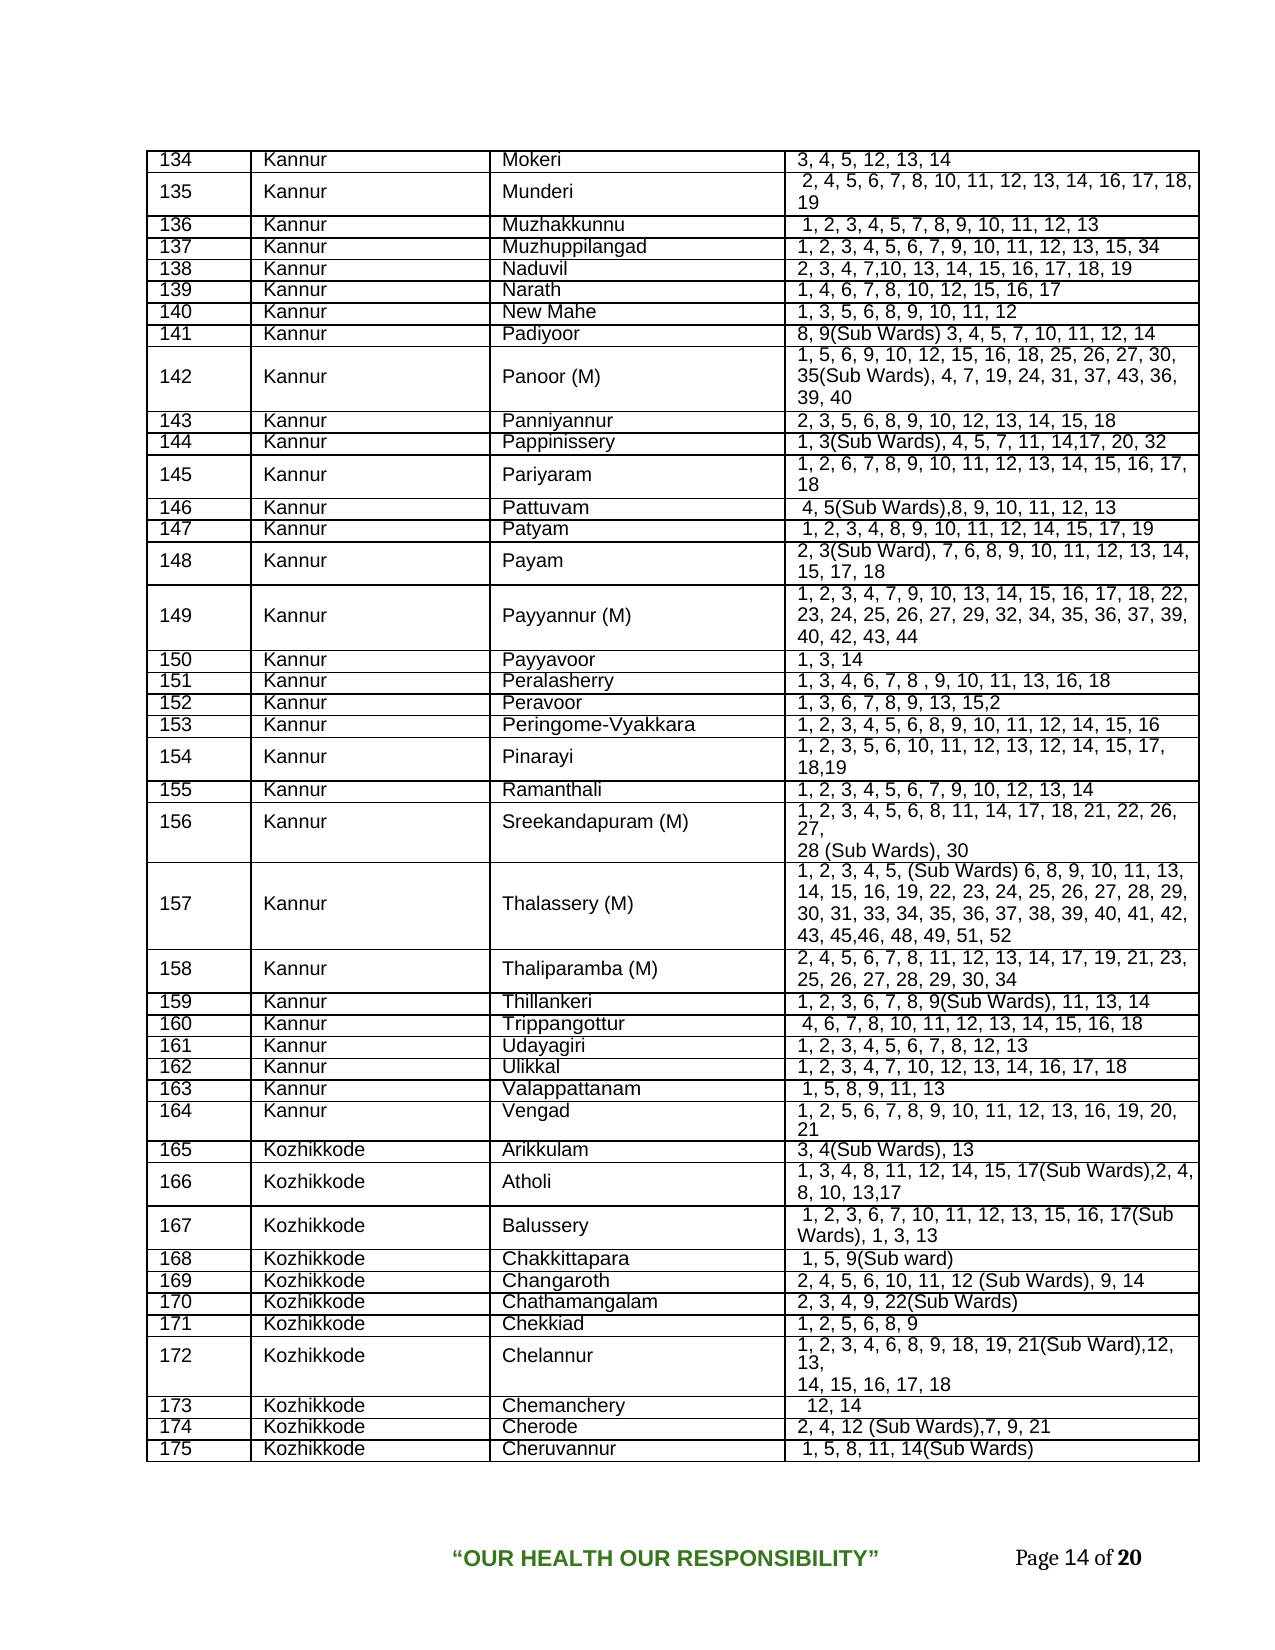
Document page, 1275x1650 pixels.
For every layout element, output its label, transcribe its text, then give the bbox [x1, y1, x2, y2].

table_cell 145 [148, 456, 250, 498]
table_cell Kannur [252, 260, 489, 280]
table_cell 1, 2, 3, 4, 5, 6, 7, 9, 10, 11, 12, 13, 15, 34 [786, 239, 1198, 259]
table_cell 2, 3, 4, 7,10, 13, 14, 15, 16, 17, 18, 19 [786, 260, 1198, 280]
table_cell 168 [148, 1250, 250, 1271]
table_cell Kannur [252, 543, 489, 584]
table_cell 1, 2, 3, 6, 7, 10, 11, 12, 13, 15, 16, 17(Sub Wards), 1, 3, 13 [786, 1207, 1198, 1249]
table_cell Kannur [252, 434, 489, 454]
table_cell 172 [148, 1337, 250, 1396]
table_cell Kannur [252, 863, 489, 949]
table_cell 1, 2, 3, 4, 5, 6, 7, 8, 12, 13 [786, 1037, 1198, 1057]
table_cell 141 [148, 326, 250, 346]
table_cell 142 [148, 347, 250, 411]
table_cell 8, 9(Sub Wards) 3, 4, 5, 7, 10, 11, 12, 14 [786, 326, 1198, 346]
table_cell Kannur [252, 1081, 489, 1101]
table_cell 171 [148, 1316, 250, 1336]
table_cell New Mahe [491, 304, 784, 324]
table_cell 153 [148, 716, 250, 736]
table_cell 1, 2, 3, 4, 5, 7, 8, 9, 10, 11, 12, 13 [786, 217, 1198, 237]
table_cell 1, 2, 3, 4, 8, 9, 10, 11, 12, 14, 15, 17, 19 [786, 521, 1198, 541]
table_header Kannur [252, 152, 489, 172]
table_cell Kannur [252, 803, 489, 862]
table_cell 161 [148, 1037, 250, 1057]
table_cell Kannur [252, 499, 489, 519]
table_cell Chathamangalam [491, 1294, 784, 1314]
table_cell 150 [148, 651, 250, 671]
table_cell Chekkiad [491, 1316, 784, 1336]
table_cell 1, 2, 6, 7, 8, 9, 10, 11, 12, 13, 14, 15, 16, 17, 18 [786, 456, 1198, 498]
table_cell 174 [148, 1419, 250, 1439]
table_cell Kannur [252, 673, 489, 693]
table_cell Vengad [491, 1102, 784, 1140]
table_cell Panoor (M) [491, 347, 784, 411]
table_cell 144 [148, 434, 250, 454]
table_cell 1, 2, 3, 5, 6, 10, 11, 12, 13, 12, 14, 15, 17, 18,19 [786, 738, 1198, 780]
table_cell 173 [148, 1397, 250, 1417]
table_cell Pinarayi [491, 738, 784, 780]
table_cell Kannur [252, 716, 489, 736]
table_cell Kannur [252, 586, 489, 649]
table_cell 1, 2, 3, 4, 5, 6, 8, 11, 14, 17, 18, 21, 22, 26, 27, 28 (Sub Wards), 30 [786, 803, 1198, 862]
table_cell 164 [148, 1102, 250, 1140]
table_cell Udayagiri [491, 1037, 784, 1057]
table_cell 1, 3(Sub Wards), 4, 5, 7, 11, 14,17, 20, 32 [786, 434, 1198, 454]
table_cell 1, 3, 4, 6, 7, 8 , 9, 10, 11, 13, 16, 18 [786, 673, 1198, 693]
table_cell Peralasherry [491, 673, 784, 693]
table_cell Changaroth [491, 1272, 784, 1292]
table_cell 152 [148, 695, 250, 715]
table_cell Kannur [252, 521, 489, 541]
table_cell 4, 6, 7, 8, 10, 11, 12, 13, 14, 15, 16, 18 [786, 1016, 1198, 1036]
table_cell Thalassery (M) [491, 863, 784, 949]
table_header 3, 4, 5, 12, 13, 14 [786, 152, 1198, 172]
table_cell 147 [148, 521, 250, 541]
table_cell Kannur [252, 347, 489, 411]
table_cell Arikkulam [491, 1142, 784, 1162]
table_cell Payam [491, 543, 784, 584]
table_cell 148 [148, 543, 250, 584]
table_cell 2, 3, 4, 9, 22(Sub Wards) [786, 1294, 1198, 1314]
table_cell Kannur [252, 1059, 489, 1079]
table_cell 167 [148, 1207, 250, 1249]
table_cell 159 [148, 994, 250, 1014]
table_cell Kannur [252, 994, 489, 1014]
table_cell Peringome-Vyakkara [491, 716, 784, 736]
table_cell 157 [148, 863, 250, 949]
table_cell 1, 2, 3, 4, 5, 6, 8, 9, 10, 11, 12, 14, 15, 16 [786, 716, 1198, 736]
table_cell 1, 2, 3, 4, 7, 10, 12, 13, 14, 16, 17, 18 [786, 1059, 1198, 1079]
table_cell Kannur [252, 1037, 489, 1057]
table_cell Kozhikkode [252, 1250, 489, 1271]
table_cell Chelannur [491, 1337, 784, 1396]
table_cell Muzhakkunnu [491, 217, 784, 237]
table_cell 1, 4, 6, 7, 8, 10, 12, 15, 16, 17 [786, 282, 1198, 302]
table_cell 1, 2, 3, 4, 7, 9, 10, 13, 14, 15, 16, 17, 18, 22, 23, 24, 25, 26, 27, 29, 32, 34, 35, 36, 37, 39, 40, 42, 43, 44 [786, 586, 1198, 649]
table_cell Kannur [252, 950, 489, 992]
table_cell 1, 2, 5, 6, 7, 8, 9, 10, 11, 12, 13, 16, 19, 20, 21 [786, 1102, 1198, 1140]
table_cell Ramanthali [491, 782, 784, 802]
table_cell Chakkittapara [491, 1250, 784, 1271]
table_cell Kannur [252, 326, 489, 346]
table_cell 1, 3, 5, 6, 8, 9, 10, 11, 12 [786, 304, 1198, 324]
table_cell Kozhikkode [252, 1163, 489, 1205]
table_cell Peravoor [491, 695, 784, 715]
table_cell 1, 5, 8, 11, 14(Sub Wards) [786, 1441, 1198, 1461]
table_cell 163 [148, 1081, 250, 1101]
table_cell Kannur [252, 738, 489, 780]
table_cell 1, 2, 3, 4, 6, 8, 9, 18, 19, 21(Sub Ward),12, 13, 14, 15, 16, 17, 18 [786, 1337, 1198, 1396]
table_cell Kozhikkode [252, 1397, 489, 1417]
table_cell 2, 3, 5, 6, 8, 9, 10, 12, 13, 14, 15, 18 [786, 412, 1198, 432]
table_cell Kozhikkode [252, 1337, 489, 1396]
table_cell Valappattanam [491, 1081, 784, 1101]
table_cell Kozhikkode [252, 1207, 489, 1249]
table_cell 155 [148, 782, 250, 802]
table_cell Pattuvam [491, 499, 784, 519]
table_cell Kannur [252, 456, 489, 498]
table_cell 1, 5, 9(Sub ward) [786, 1250, 1198, 1271]
table_cell 151 [148, 673, 250, 693]
table_cell 1, 5, 6, 9, 10, 12, 15, 16, 18, 25, 26, 27, 30, 35(Sub Wards), 4, 7, 19, 24, 31, 37, 43, 36, 39, 40 [786, 347, 1198, 411]
table_cell 12, 14 [786, 1397, 1198, 1417]
table_cell 158 [148, 950, 250, 992]
table_cell Munderi [491, 173, 784, 215]
table_cell Kannur [252, 1016, 489, 1036]
table_cell Panniyannur [491, 412, 784, 432]
table_cell Patyam [491, 521, 784, 541]
table_cell Cherode [491, 1419, 784, 1439]
table_cell 1, 2, 3, 4, 5, (Sub Wards) 6, 8, 9, 10, 11, 13, 14, 15, 16, 19, 22, 23, 24, 25, 26, 27, 28, 29, 30, 31, 33, 34, 35, 36, 37, 38, 39, 40, 41, 42, 43, 45,46, 48, 49, 51, 52 [786, 863, 1198, 949]
table_cell 1, 2, 5, 6, 8, 9 [786, 1316, 1198, 1336]
table_cell 140 [148, 304, 250, 324]
table_cell Kannur [252, 651, 489, 671]
table_cell 136 [148, 217, 250, 237]
table_cell Payyannur (M) [491, 586, 784, 649]
table_cell Pappinissery [491, 434, 784, 454]
table_cell Muzhuppilangad [491, 239, 784, 259]
table_cell 1, 3, 14 [786, 651, 1198, 671]
table_cell 2, 4, 12 (Sub Wards),7, 9, 21 [786, 1419, 1198, 1439]
table_cell 138 [148, 260, 250, 280]
table_cell Kannur [252, 217, 489, 237]
table_header Mokeri [491, 152, 784, 172]
table_cell 3, 4(Sub Wards), 13 [786, 1142, 1198, 1162]
table_cell 154 [148, 738, 250, 780]
table_cell 175 [148, 1441, 250, 1461]
table_cell Balussery [491, 1207, 784, 1249]
table_cell Kannur [252, 1102, 489, 1140]
table_cell Kannur [252, 173, 489, 215]
table_header 134 [148, 152, 250, 172]
table_cell Sreekandapuram (M) [491, 803, 784, 862]
table_cell Thillankeri [491, 994, 784, 1014]
table_cell 1, 5, 8, 9, 11, 13 [786, 1081, 1198, 1101]
table_cell Kozhikkode [252, 1272, 489, 1292]
table_cell Kozhikkode [252, 1142, 489, 1162]
table_cell Kannur [252, 412, 489, 432]
table_cell 160 [148, 1016, 250, 1036]
table_cell 2, 4, 5, 6, 7, 8, 11, 12, 13, 14, 17, 19, 21, 23, 25, 26, 27, 28, 29, 30, 34 [786, 950, 1198, 992]
table_cell Kannur [252, 239, 489, 259]
table_cell Ulikkal [491, 1059, 784, 1079]
table_cell 139 [148, 282, 250, 302]
table_cell 166 [148, 1163, 250, 1205]
table_cell Kozhikkode [252, 1419, 489, 1439]
table_cell Kannur [252, 304, 489, 324]
table_cell 2, 4, 5, 6, 10, 11, 12 (Sub Wards), 9, 14 [786, 1272, 1198, 1292]
table_cell Kozhikkode [252, 1316, 489, 1336]
table_cell 143 [148, 412, 250, 432]
table_cell 165 [148, 1142, 250, 1162]
table_cell 146 [148, 499, 250, 519]
table_cell Kozhikkode [252, 1294, 489, 1314]
table_cell Narath [491, 282, 784, 302]
table_cell Kannur [252, 695, 489, 715]
table_cell Naduvil [491, 260, 784, 280]
table_cell 2, 4, 5, 6, 7, 8, 10, 11, 12, 13, 14, 16, 17, 18, 19 [786, 173, 1198, 215]
table_cell 156 [148, 803, 250, 862]
table_cell Payyavoor [491, 651, 784, 671]
table_cell 1, 3, 4, 8, 11, 12, 14, 15, 17(Sub Wards),2, 4, 8, 10, 13,17 [786, 1163, 1198, 1205]
table_cell Pariyaram [491, 456, 784, 498]
table_cell Kannur [252, 282, 489, 302]
table_cell 1, 3, 6, 7, 8, 9, 13, 15,2 [786, 695, 1198, 715]
table_cell 137 [148, 239, 250, 259]
table_cell 149 [148, 586, 250, 649]
table_cell 1, 2, 3, 6, 7, 8, 9(Sub Wards), 11, 13, 14 [786, 994, 1198, 1014]
table_cell 169 [148, 1272, 250, 1292]
table_cell 4, 5(Sub Wards),8, 9, 10, 11, 12, 13 [786, 499, 1198, 519]
table_cell 170 [148, 1294, 250, 1314]
table_cell Chemanchery [491, 1397, 784, 1417]
table_cell 1, 2, 3, 4, 5, 6, 7, 9, 10, 12, 13, 14 [786, 782, 1198, 802]
table_cell Kannur [252, 782, 489, 802]
table_cell Kozhikkode [252, 1441, 489, 1461]
table_cell 2, 3(Sub Ward), 7, 6, 8, 9, 10, 11, 12, 13, 14, 15, 17, 18 [786, 543, 1198, 584]
table_cell Padiyoor [491, 326, 784, 346]
table_cell Atholi [491, 1163, 784, 1205]
table_cell 135 [148, 173, 250, 215]
table_cell Thaliparamba (M) [491, 950, 784, 992]
table_cell 162 [148, 1059, 250, 1079]
table_cell Trippangottur [491, 1016, 784, 1036]
table_cell Cheruvannur [491, 1441, 784, 1461]
